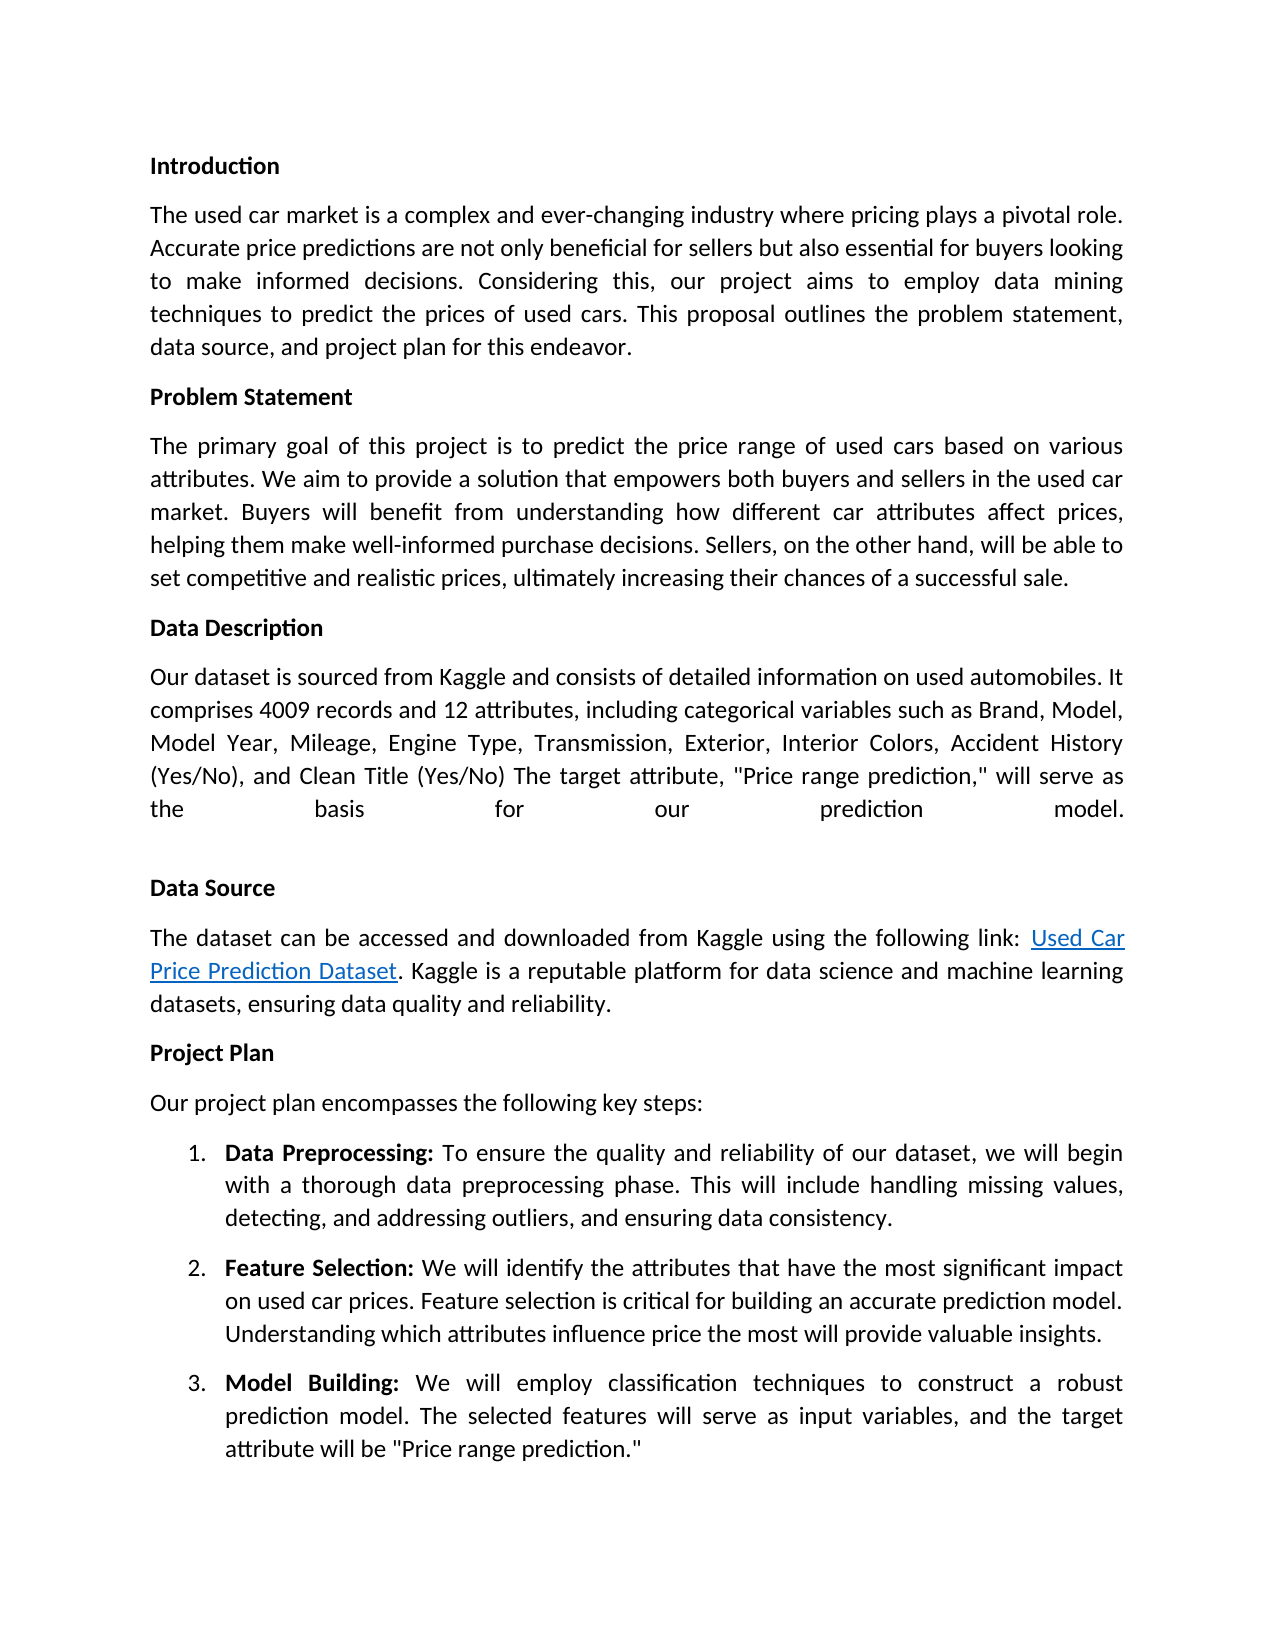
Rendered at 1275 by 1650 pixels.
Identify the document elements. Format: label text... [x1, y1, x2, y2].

text Problem Statement [150, 381, 1125, 411]
list Data Preprocessing: To ensure the quality and reliability of our dataset, we will begin with a thorough data preprocessing phase. This will include handling missing values, detecting, and addressing outliers, and ensuring data consistency. [187, 1137, 1125, 1233]
text Introduction [150, 150, 1125, 181]
text Our dataset is sourced from Kaggle and consists of detailed information on used automobiles. It comprises 4009 records and 12 attributes, including categorical variables such as Brand, Model, Model Year, Mileage, Engine Type, Transmission, Exterior, Interior Colors, Accident History (Yes/No), and Clean Title (Yes/No) The target attribute, "Price range prediction," will serve as the basis for our prediction model. [150, 661, 1125, 854]
text Project Plan [150, 1037, 1125, 1068]
text Our project plan encompasses the following key steps: [150, 1087, 1125, 1118]
text Data Source [150, 872, 1125, 903]
list Feature Selection: We will identify the attributes that have the most significant impact on used car prices. Feature selection is critical for building an accurate prediction model. Understanding which attributes influence price the most will provide valuable insights. [187, 1252, 1125, 1348]
list Model Building: We will employ classification techniques to construct a robust prediction model. The selected features will serve as input variables, and the target attribute will be "Price range prediction." [187, 1367, 1125, 1464]
text Data Description [150, 612, 1125, 642]
text The used car market is a complex and ever-changing industry where pricing plays a pivotal role. Accurate price predictions are not only beneficial for sellers but also essential for buyers looking to make informed decisions. Considering this, our project aims to employ data mining techniques to predict the prices of used cars. This proposal outlines the problem statement, data source, and project plan for this endeavor. [150, 199, 1125, 362]
text The dataset can be accessed and downloaded from Kaggle using the following link: Used Car Price Prediction Dataset. Kaggle is a reputable platform for data science and machine learning datasets, ensuring data quality and reliability. [150, 922, 1125, 1018]
text The primary goal of this project is to predict the price range of used cars based on various attributes. We aim to provide a solution that empowers both buyers and sellers in the used car market. Buyers will benefit from understanding how different car attributes affect prices, helping them make well-informed purchase decisions. Sellers, on the other hand, will be able to set competitive and realistic prices, ultimately increasing their chances of a successful sale. [150, 430, 1125, 593]
